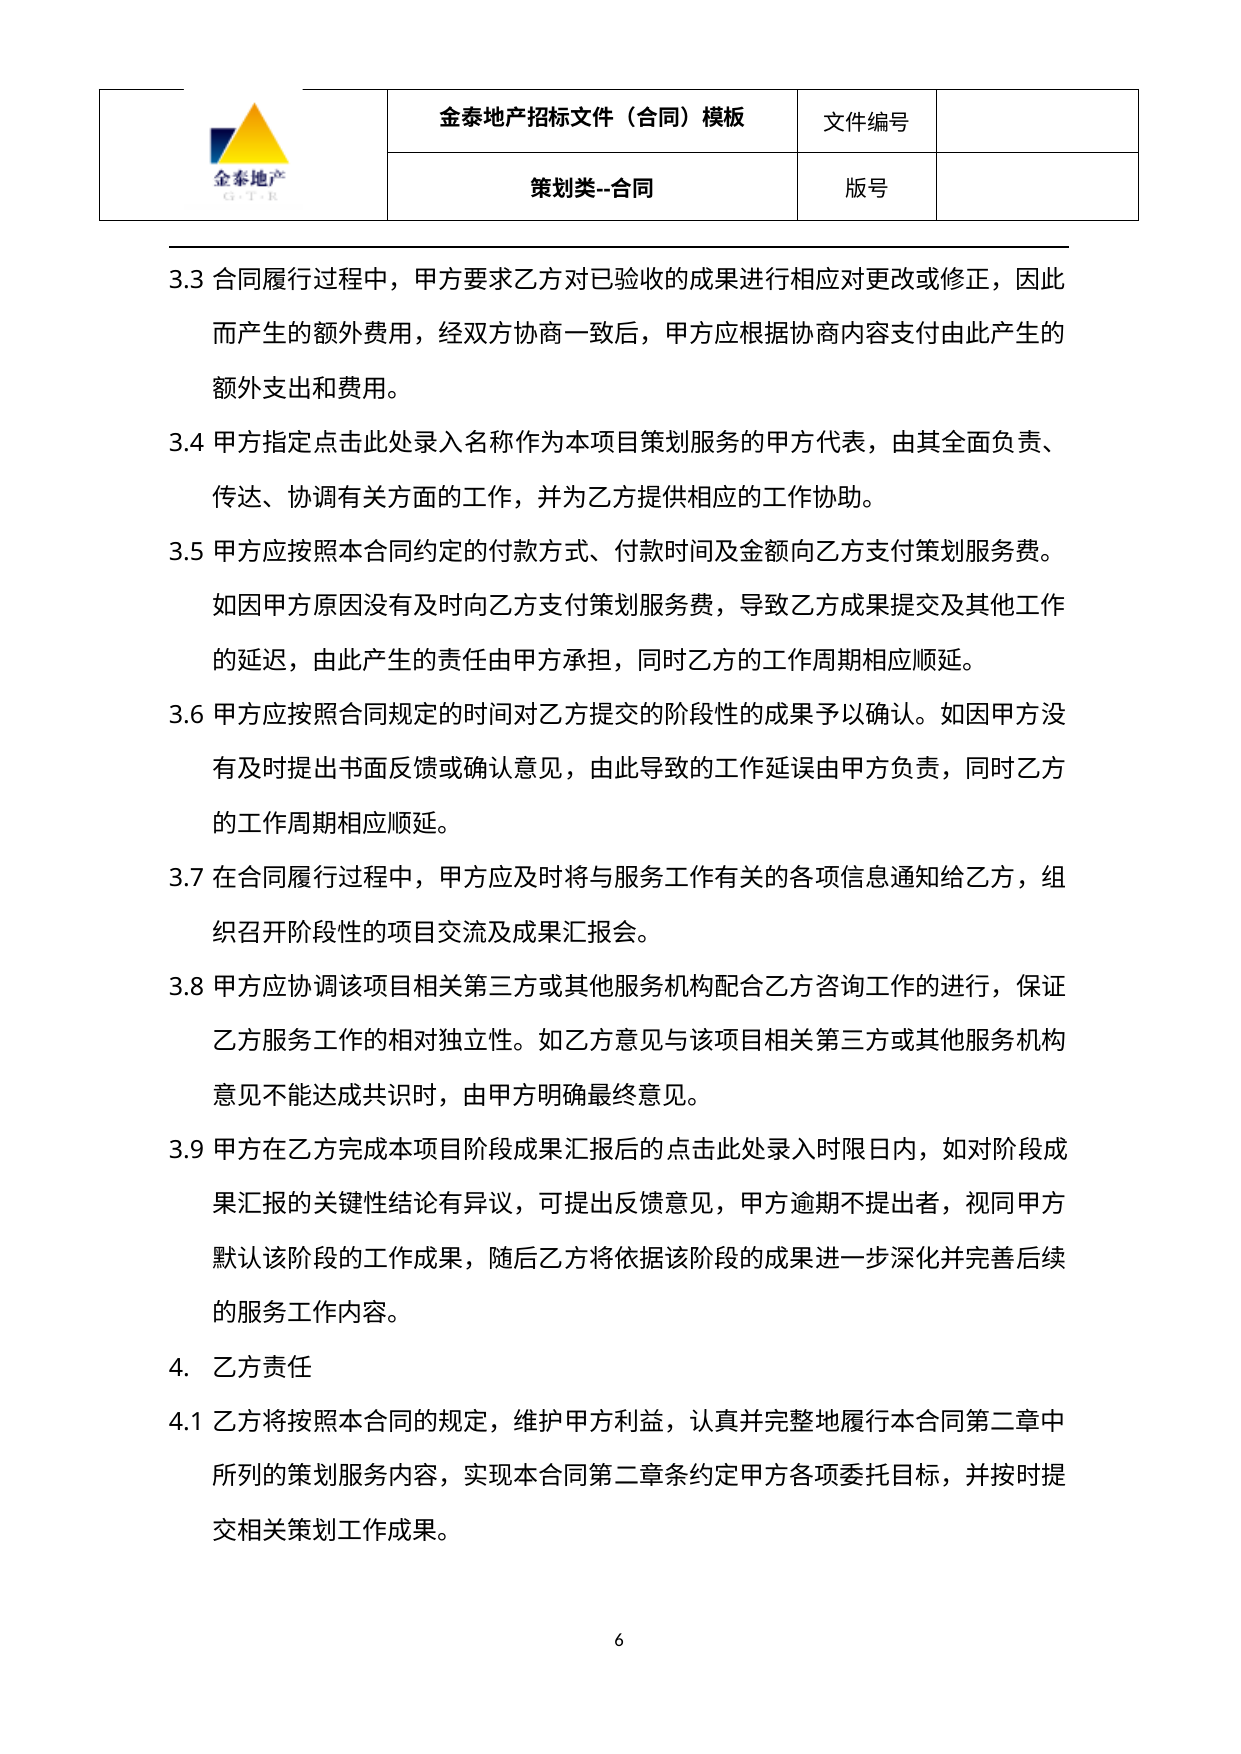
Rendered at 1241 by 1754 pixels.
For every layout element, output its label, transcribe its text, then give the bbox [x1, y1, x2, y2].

list 甲方在乙方完成本项目阶段成果汇报后的点击此处录入时限日内，如对阶段成果汇报的关键性结论有异议，可提出反馈意见，甲方逾期不提出者，视同甲方默认该阶段的工作成果，随后乙方将依据该阶段的成果进一步深化并完善后续的服务工作内容。 [169, 1129, 1069, 1329]
picture [183, 89, 303, 210]
list 乙方将按照本合同的规定，维护甲方利益，认真并完整地履行本合同第二章中所列的策划服务内容，实现本合同第二章条约定甲方各项委托目标，并按时提交相关策划工作成果。 [169, 1401, 1069, 1546]
list 乙方责任 [169, 1347, 1069, 1383]
list 甲方应协调该项目相关第三方或其他服务机构配合乙方咨询工作的进行，保证乙方服务工作的相对独立性。如乙方意见与该项目相关第三方或其他服务机构意见不能达成共识时，由甲方明确最终意见。 [169, 966, 1069, 1111]
list 甲方指定点击此处录入名称作为本项目策划服务的甲方代表，由其全面负责、传达、协调有关方面的工作，并为乙方提供相应的工作协助。 [169, 423, 1069, 513]
list 甲方应按照本合同约定的付款方式、付款时间及金额向乙方支付策划服务费。如因甲方原因没有及时向乙方支付策划服务费，导致乙方成果提交及其他工作的延迟，由此产生的责任由甲方承担，同时乙方的工作周期相应顺延。 [169, 531, 1069, 676]
list 在合同履行过程中，甲方应及时将与服务工作有关的各项信息通知给乙方，组织召开阶段性的项目交流及成果汇报会。 [169, 858, 1069, 948]
list 合同履行过程中，甲方要求乙方对已验收的成果进行相应对更改或修正，因此而产生的额外费用，经双方协商一致后，甲方应根据协商内容支付由此产生的额外支出和费用。 [169, 259, 1069, 404]
list 甲方应按照合同规定的时间对乙方提交的阶段性的成果予以确认。如因甲方没有及时提出书面反馈或确认意见，由此导致的工作延误由甲方负责，同时乙方的工作周期相应顺延。 [169, 694, 1069, 839]
